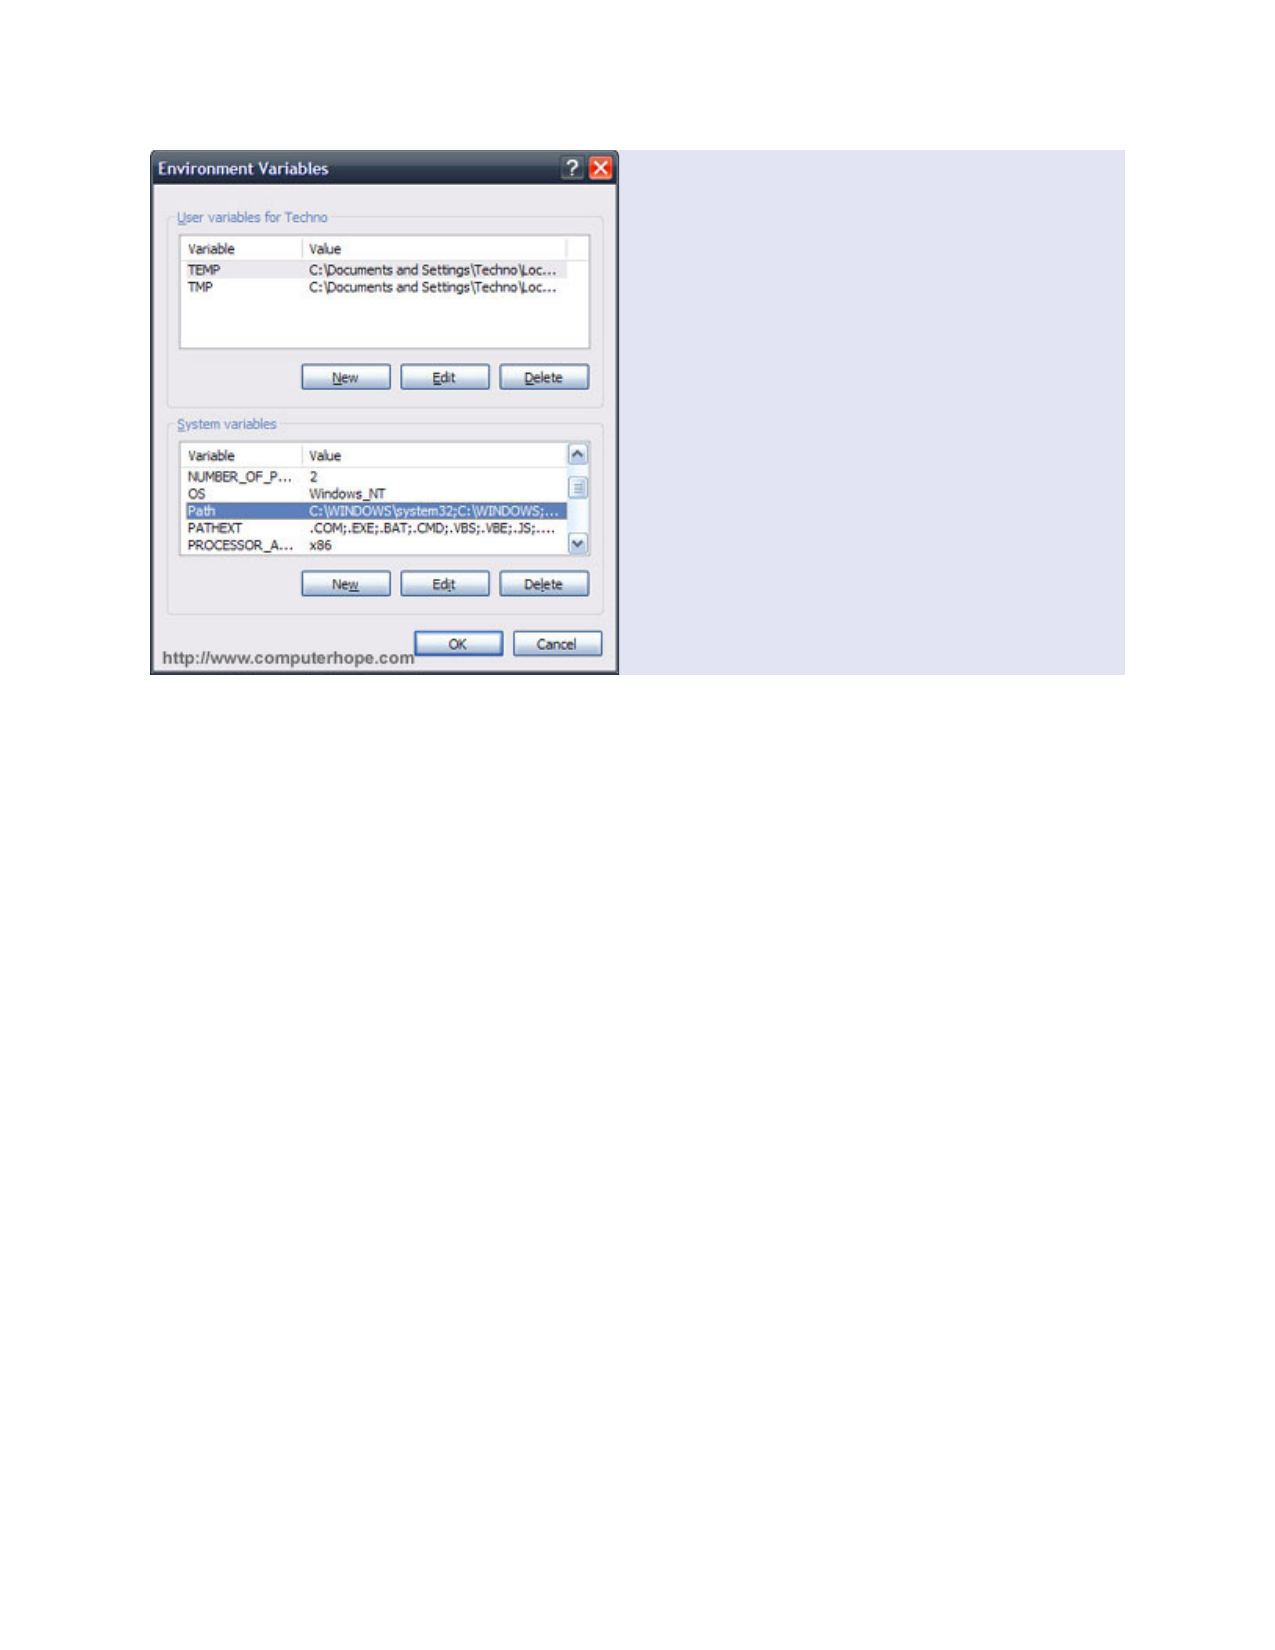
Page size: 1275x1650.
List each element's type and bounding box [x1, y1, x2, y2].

picture [150, 150, 620, 675]
